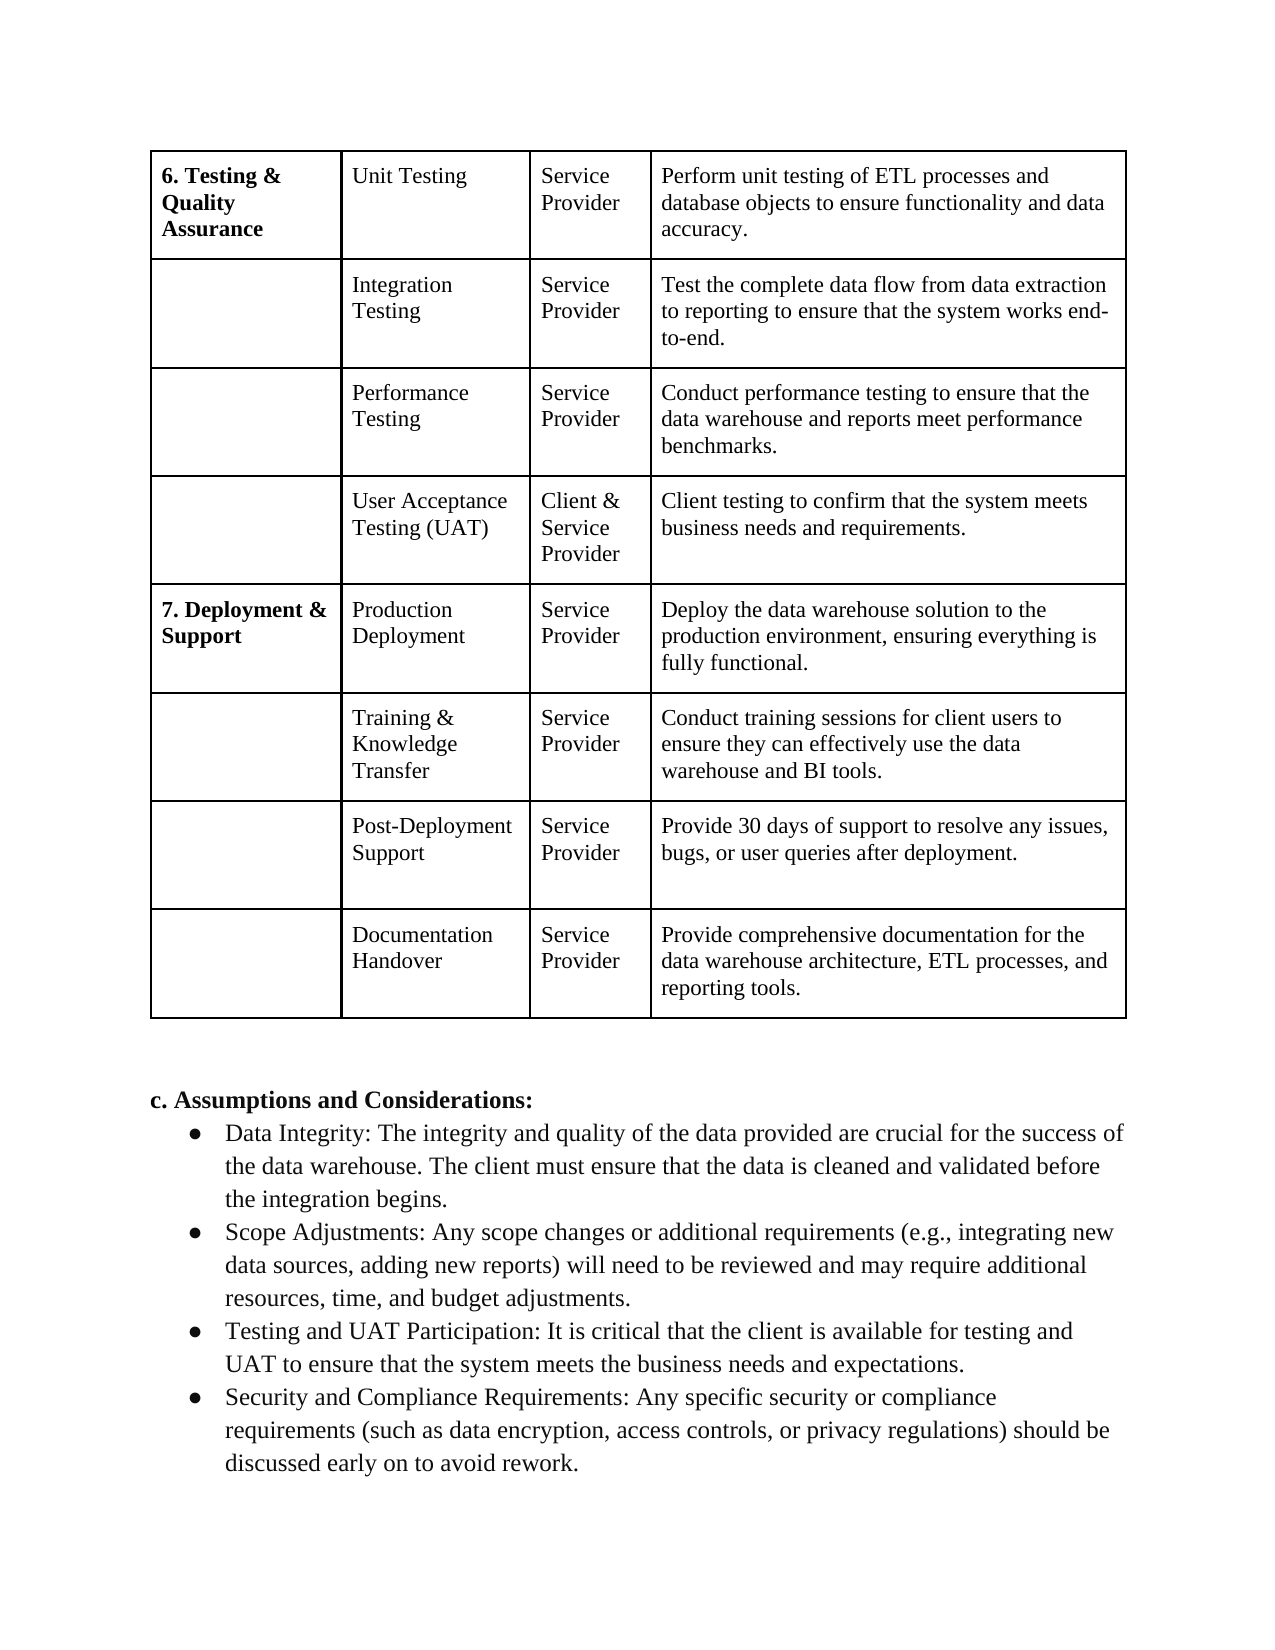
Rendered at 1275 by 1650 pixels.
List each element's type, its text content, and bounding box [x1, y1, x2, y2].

table_cell Test the complete data flow from data extraction to reporting to ensure that the system works end-to-end. [652, 260, 1125, 367]
table_cell Provide 30 days of support to resolve any issues, bugs, or user queries after deployment. [652, 802, 1125, 908]
table_cell Performance Testing [343, 369, 529, 475]
table_cell Conduct training sessions for client users to ensure they can effectively use the data warehouse and BI tools. [652, 694, 1125, 800]
table_cell Unit Testing [343, 152, 529, 258]
table_cell 7. Deployment & Support [152, 585, 340, 692]
table_cell Service Provider [531, 260, 650, 367]
list Testing and UAT Participation: It is critical that the client is available for testing and UAT to ensure that the system meets the business needs and expectations. [187, 1316, 1125, 1378]
table_cell [152, 477, 340, 583]
table_cell Conduct performance testing to ensure that the data warehouse and reports meet performance benchmarks. [652, 369, 1125, 475]
table_cell Client testing to confirm that the system meets business needs and requirements. [652, 477, 1125, 583]
list Data Integrity: The integrity and quality of the data provided are crucial for the success of the data warehouse. The client must ensure that the data is cleaned and validated before the integration begins. [187, 1118, 1125, 1213]
table_cell 6. Testing & Quality Assurance [152, 152, 340, 258]
table_cell Perform unit testing of ETL processes and database objects to ensure functionality and data accuracy. [652, 152, 1125, 258]
list Scope Adjustments: Any scope changes or additional requirements (e.g., integrating new data sources, adding new reports) will need to be reviewed and may require additional resources, time, and budget adjustments. [187, 1217, 1125, 1312]
table_cell [152, 802, 340, 908]
table_cell Service Provider [531, 910, 650, 1017]
table_cell Documentation Handover [343, 910, 529, 1017]
table_cell Training & Knowledge Transfer [343, 694, 529, 800]
list Security and Compliance Requirements: Any specific security or compliance requirements (such as data encryption, access controls, or privacy regulations) should be discussed early on to avoid rework. [187, 1382, 1125, 1477]
text c. Assumptions and Considerations: [150, 1085, 1125, 1113]
table_cell Service Provider [531, 369, 650, 475]
table_cell [152, 694, 340, 800]
table_cell Service Provider [531, 152, 650, 258]
table_cell Post-Deployment Support [343, 802, 529, 908]
table_cell Production Deployment [343, 585, 529, 692]
table_cell Service Provider [531, 694, 650, 800]
table_cell Client & Service Provider [531, 477, 650, 583]
table_cell [152, 369, 340, 475]
table_cell [152, 910, 340, 1017]
table_cell User Acceptance Testing (UAT) [343, 477, 529, 583]
table_cell Integration Testing [343, 260, 529, 367]
table_cell Service Provider [531, 802, 650, 908]
table_cell Provide comprehensive documentation for the data warehouse architecture, ETL processes, and reporting tools. [652, 910, 1125, 1017]
table_cell Deploy the data warehouse solution to the production environment, ensuring everything is fully functional. [652, 585, 1125, 692]
table_cell [152, 260, 340, 367]
table_cell Service Provider [531, 585, 650, 692]
